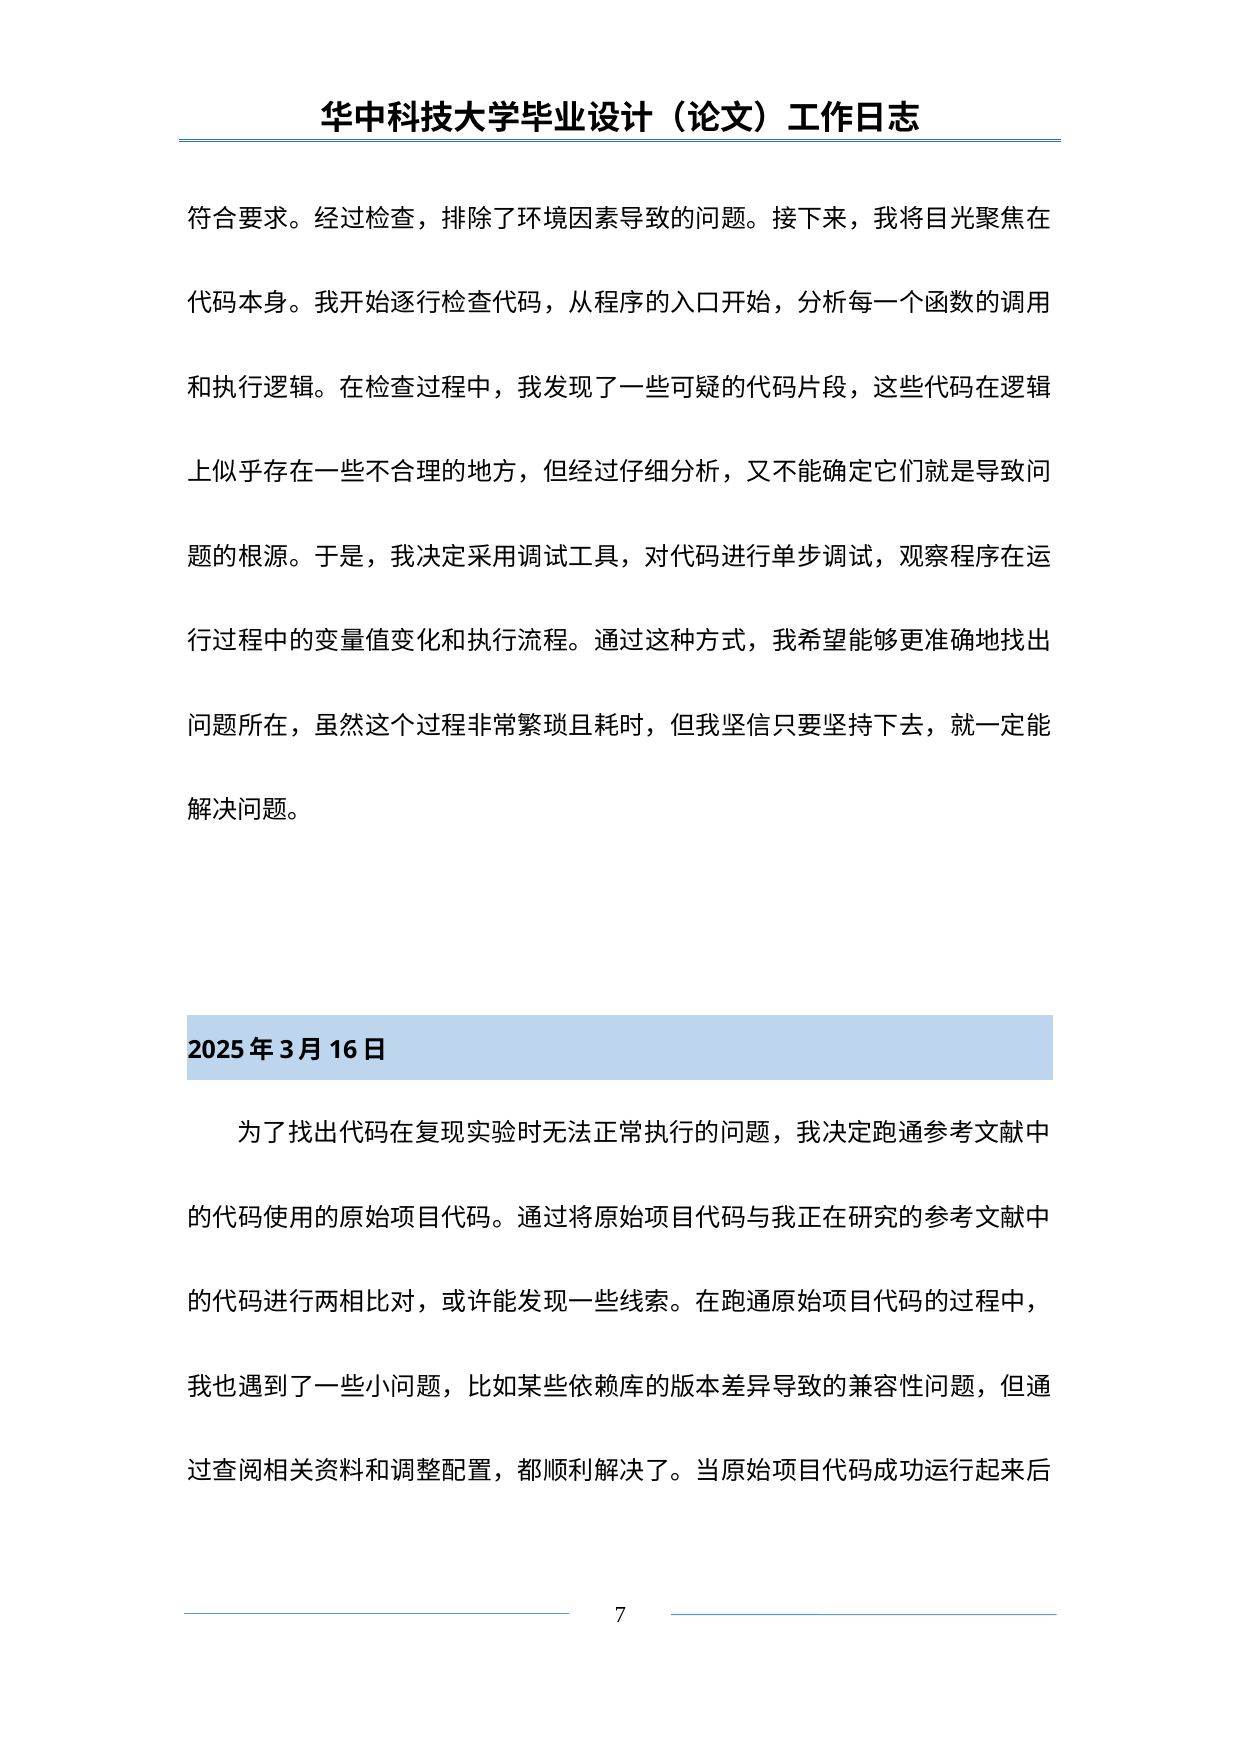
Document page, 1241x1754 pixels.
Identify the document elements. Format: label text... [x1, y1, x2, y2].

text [187, 184, 1053, 840]
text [187, 1098, 1053, 1501]
text 2025年3月16日 [187, 1015, 1053, 1080]
